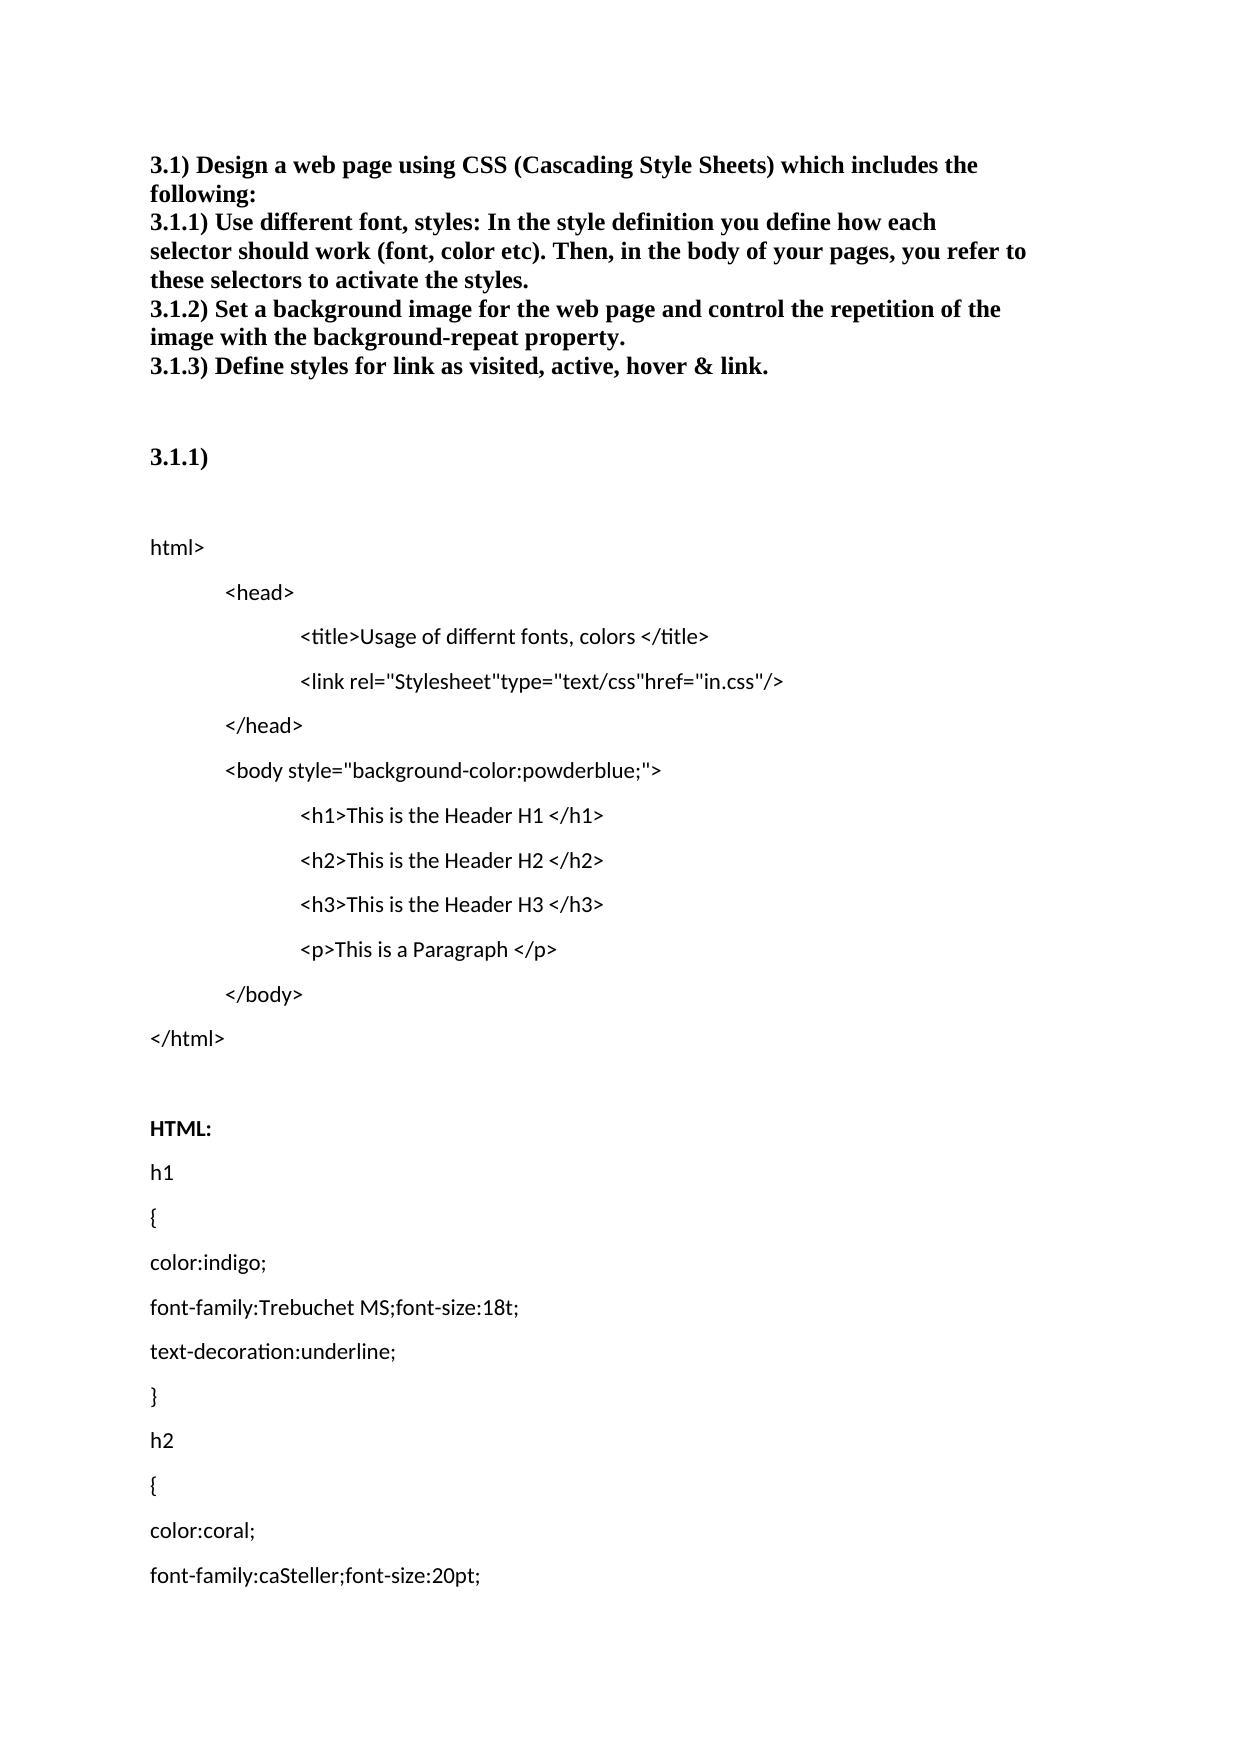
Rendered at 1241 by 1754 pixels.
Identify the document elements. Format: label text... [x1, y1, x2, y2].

text <h1>This is the Header H1 </h1> [150, 801, 1090, 829]
text image with the background-repeat property. [150, 322, 1090, 351]
text <h3>This is the Header H3 </h3> [150, 890, 1090, 918]
text } [150, 1382, 1090, 1410]
text <title>Usage of differnt fonts, colors </title> [150, 622, 1090, 650]
text </body> [150, 980, 1090, 1008]
text </head> [150, 712, 1090, 740]
text color:indigo; [150, 1248, 1090, 1276]
text <p>This is a Paragraph </p> [150, 935, 1090, 963]
text <body style="background-color:powderblue;"> [150, 756, 1090, 784]
text { [150, 1203, 1090, 1231]
text font-family:caSteller;font-size:20pt; [150, 1561, 1090, 1589]
text text-decoration:underline; [150, 1337, 1090, 1365]
text 3.1.2) Set a background image for the web page and control the repetition of the [150, 294, 1090, 322]
text font-family:Trebuchet MS;font-size:18t; [150, 1293, 1090, 1321]
text 3.1.1) [150, 442, 1090, 471]
text { [150, 1471, 1090, 1499]
text h1 [150, 1158, 1090, 1187]
text color:coral; [150, 1516, 1090, 1544]
text <h2>This is the Header H2 </h2> [150, 846, 1090, 874]
text 3.1.3) Define styles for link as visited, active, hover & link. [150, 351, 1090, 380]
text <head> [150, 578, 1090, 606]
text <link rel="Stylesheet"type="text/css"href="in.css"/> [150, 667, 1090, 695]
text following: [150, 179, 1090, 207]
text HTML: [150, 1114, 1090, 1142]
text selector should work (font, color etc). Then, in the body of your pages, you refer to [150, 236, 1090, 265]
text h2 [150, 1427, 1090, 1455]
text html> [150, 533, 1090, 561]
text 3.1.1) Use different font, styles: In the style definition you define how each [150, 207, 1090, 236]
text 3.1) Design a web page using CSS (Cascading Style Sheets) which includes the [150, 150, 1090, 179]
text these selectors to activate the styles. [150, 265, 1090, 294]
text </html> [150, 1024, 1090, 1052]
